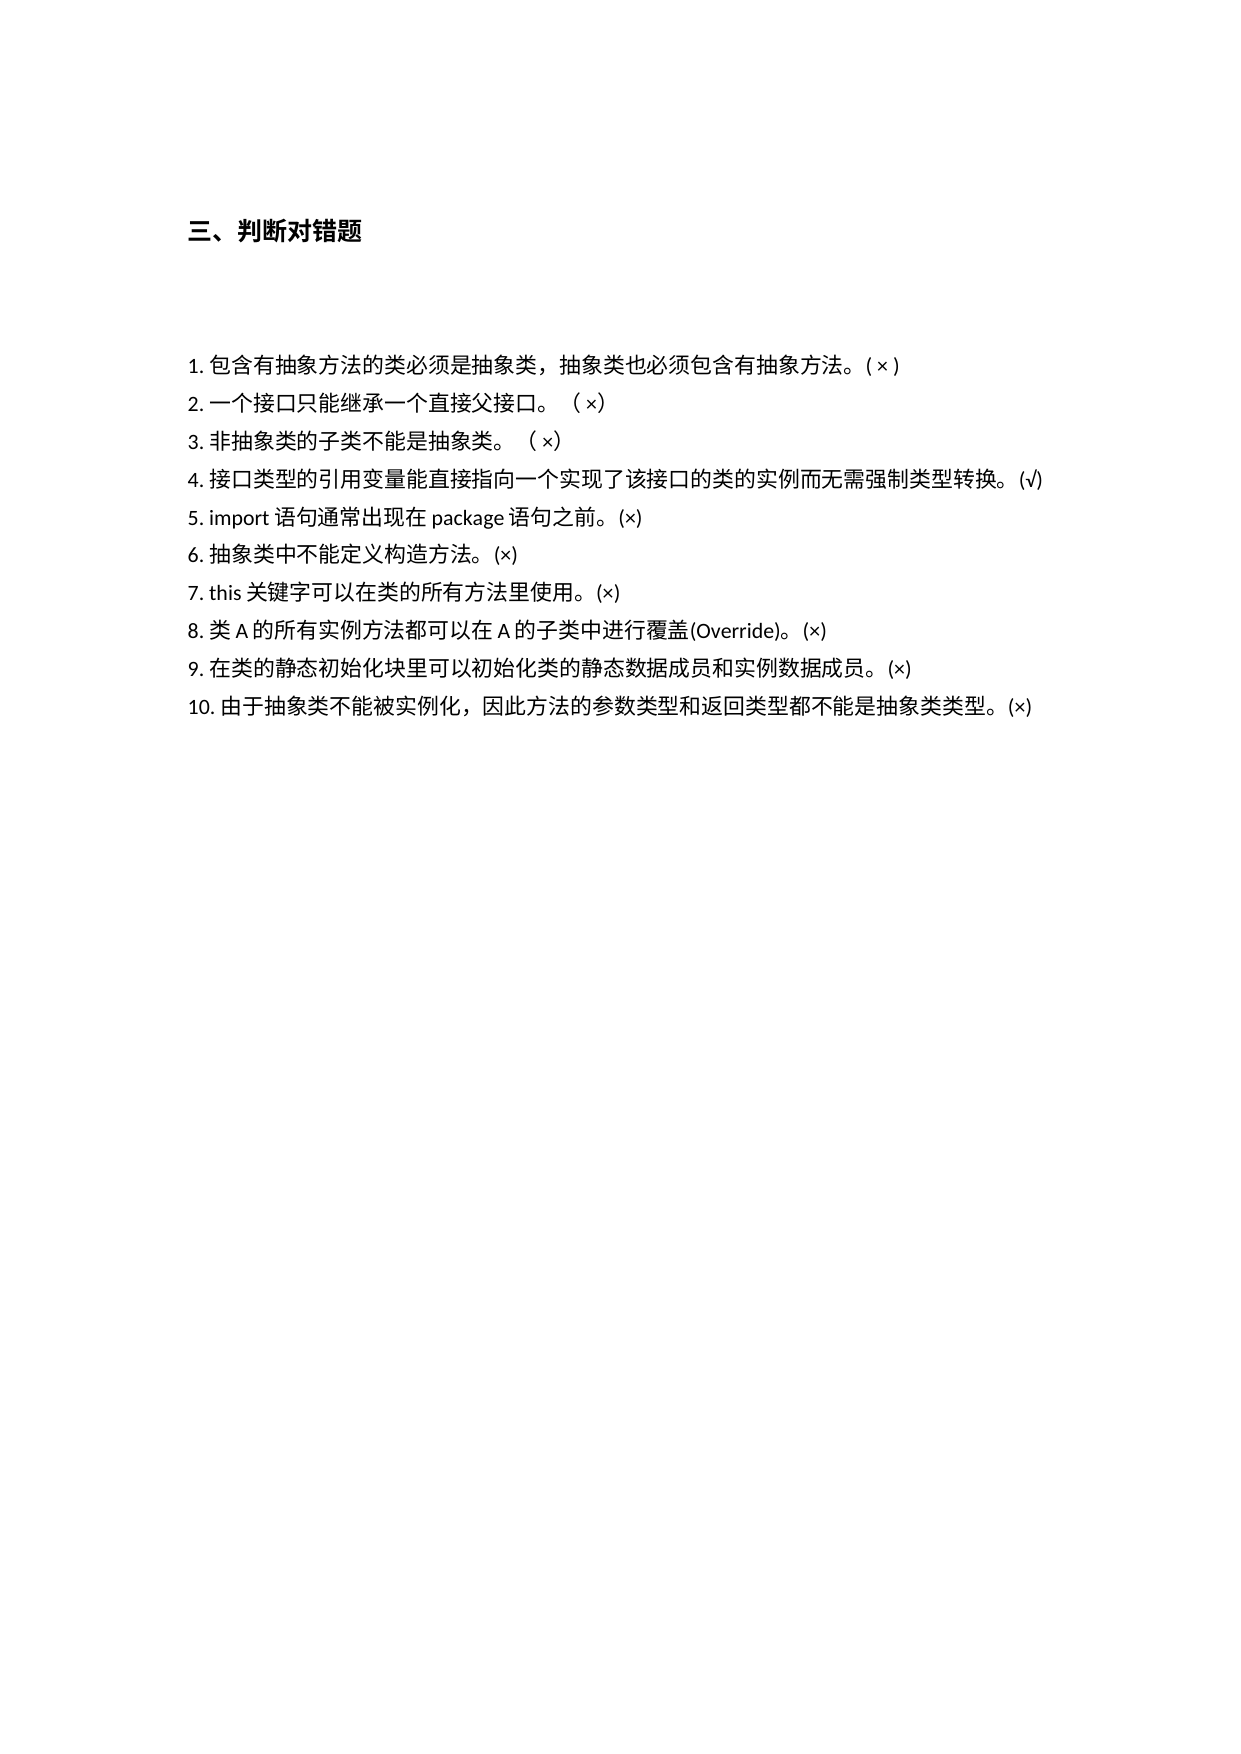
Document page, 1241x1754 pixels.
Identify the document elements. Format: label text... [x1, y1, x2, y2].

list 7. this关键字可以在类的所有方法里使用。(×) [187, 575, 1053, 607]
list 10. 由于抽象类不能被实例化，因此方法的参数类型和返回类型都不能是抽象类类型。(×) [187, 689, 1053, 721]
list 4. 接口类型的引用变量能直接指向一个实现了该接口的类的实例而无需强制类型转换。(√) [187, 462, 1053, 493]
list 1. 包含有抽象方法的类必须是抽象类，抽象类也必须包含有抽象方法。( × ) [187, 348, 1053, 379]
list 9. 在类的静态初始化块里可以初始化类的静态数据成员和实例数据成员。(×) [187, 651, 1053, 683]
list 2. 一个接口只能继承一个直接父接口。（ ×） [187, 386, 1053, 417]
list 6. 抽象类中不能定义构造方法。(×) [187, 537, 1053, 569]
list 8. 类A的所有实例方法都可以在A的子类中进行覆盖(Override)。(×) [187, 613, 1053, 645]
subtitle 三、判断对错题 [187, 197, 1053, 262]
list 5. import语句通常出现在package语句之前。(×) [187, 499, 1053, 531]
list 3. 非抽象类的子类不能是抽象类。（ ×） [187, 424, 1053, 455]
